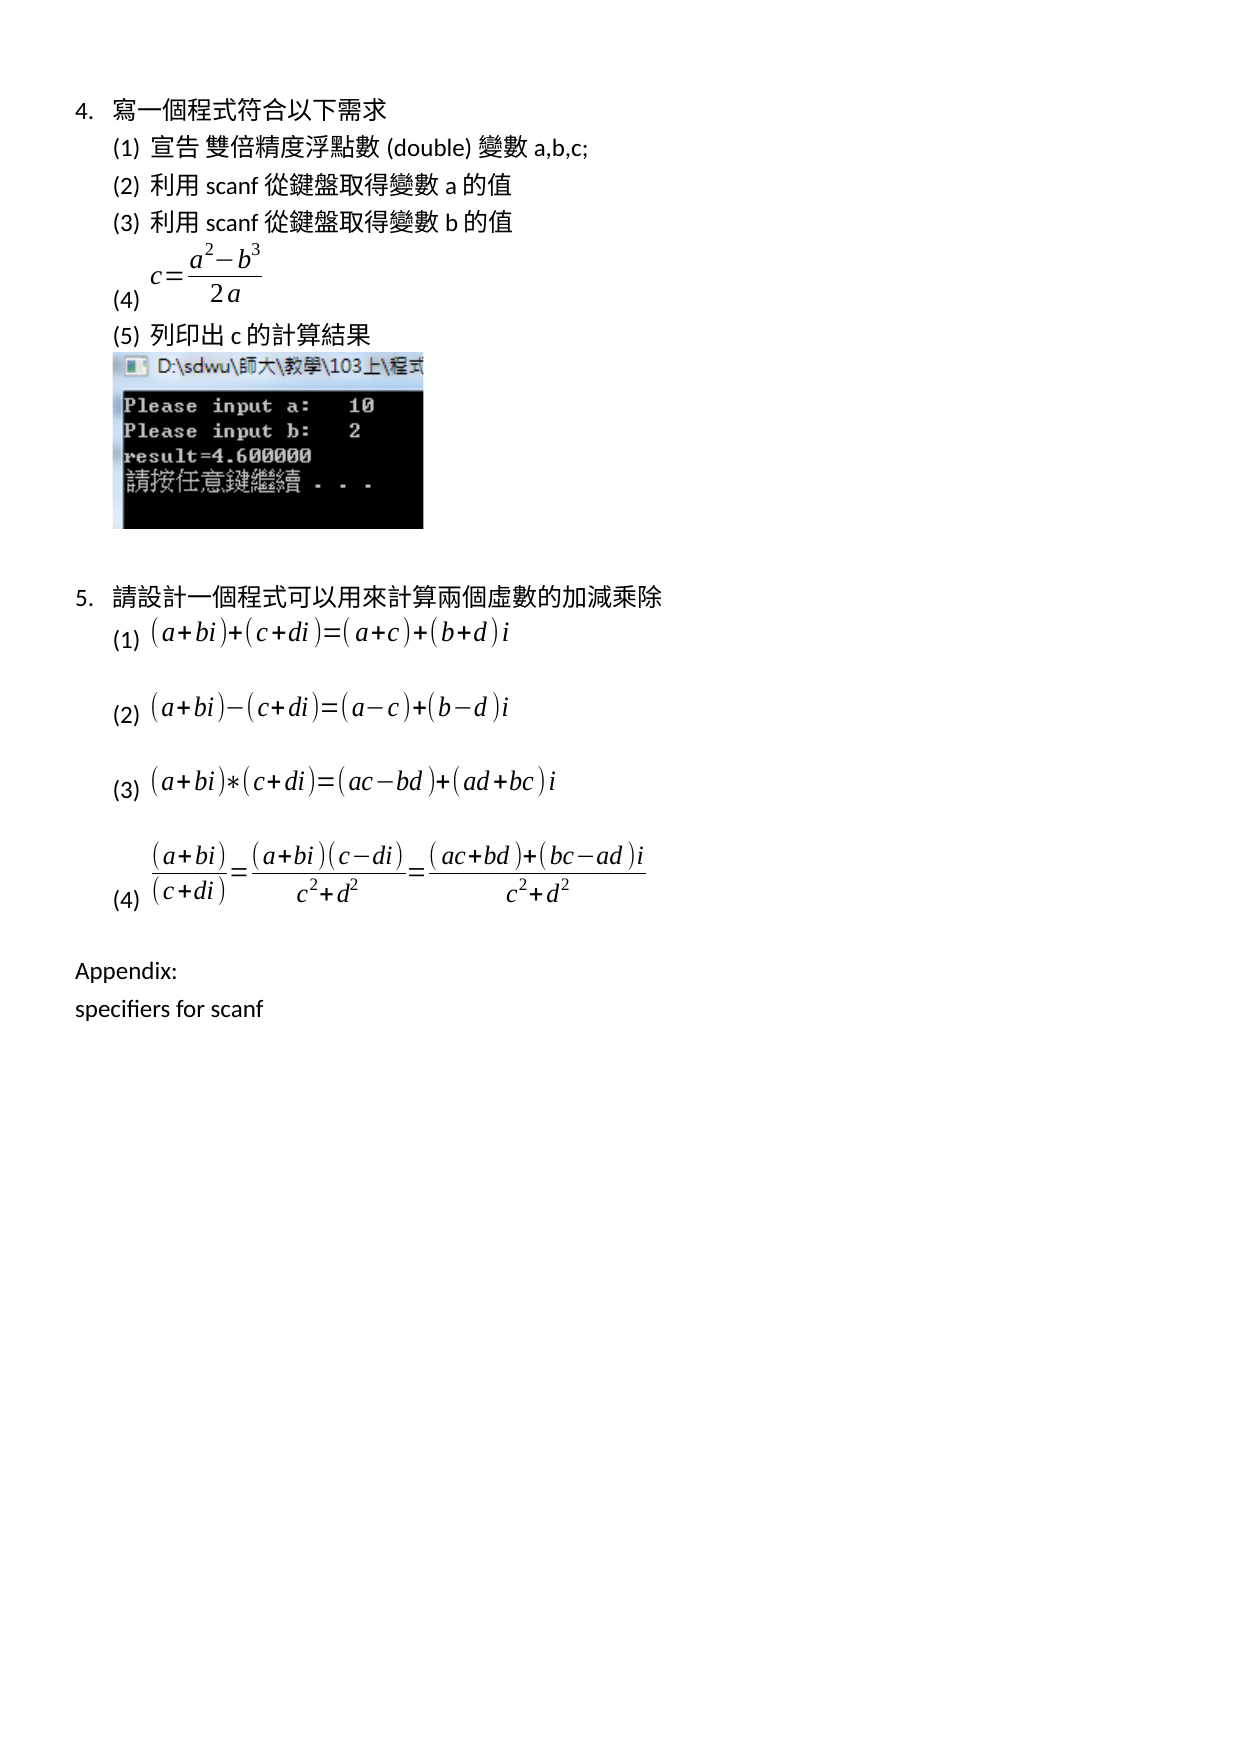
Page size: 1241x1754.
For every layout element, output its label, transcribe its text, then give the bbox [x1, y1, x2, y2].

list 利用 scanf 從鍵盤取得變數 b 的值 [112, 202, 1165, 239]
list 利用 scanf 從鍵盤取得變數 a 的值 [112, 164, 1165, 202]
list 列印出 c的計算結果 [112, 314, 1165, 352]
list 寫一個程式符合以下需求 [75, 89, 1165, 127]
list 宣告 雙倍精度浮點數 (double) 變數 a,b,c; [112, 127, 1165, 164]
list 請設計一個程式可以用來計算兩個虛數的加減乘除 [75, 577, 1165, 614]
picture [112, 352, 424, 529]
text specifiers for scanf [75, 989, 1165, 1027]
text Appendix: [75, 952, 1165, 989]
